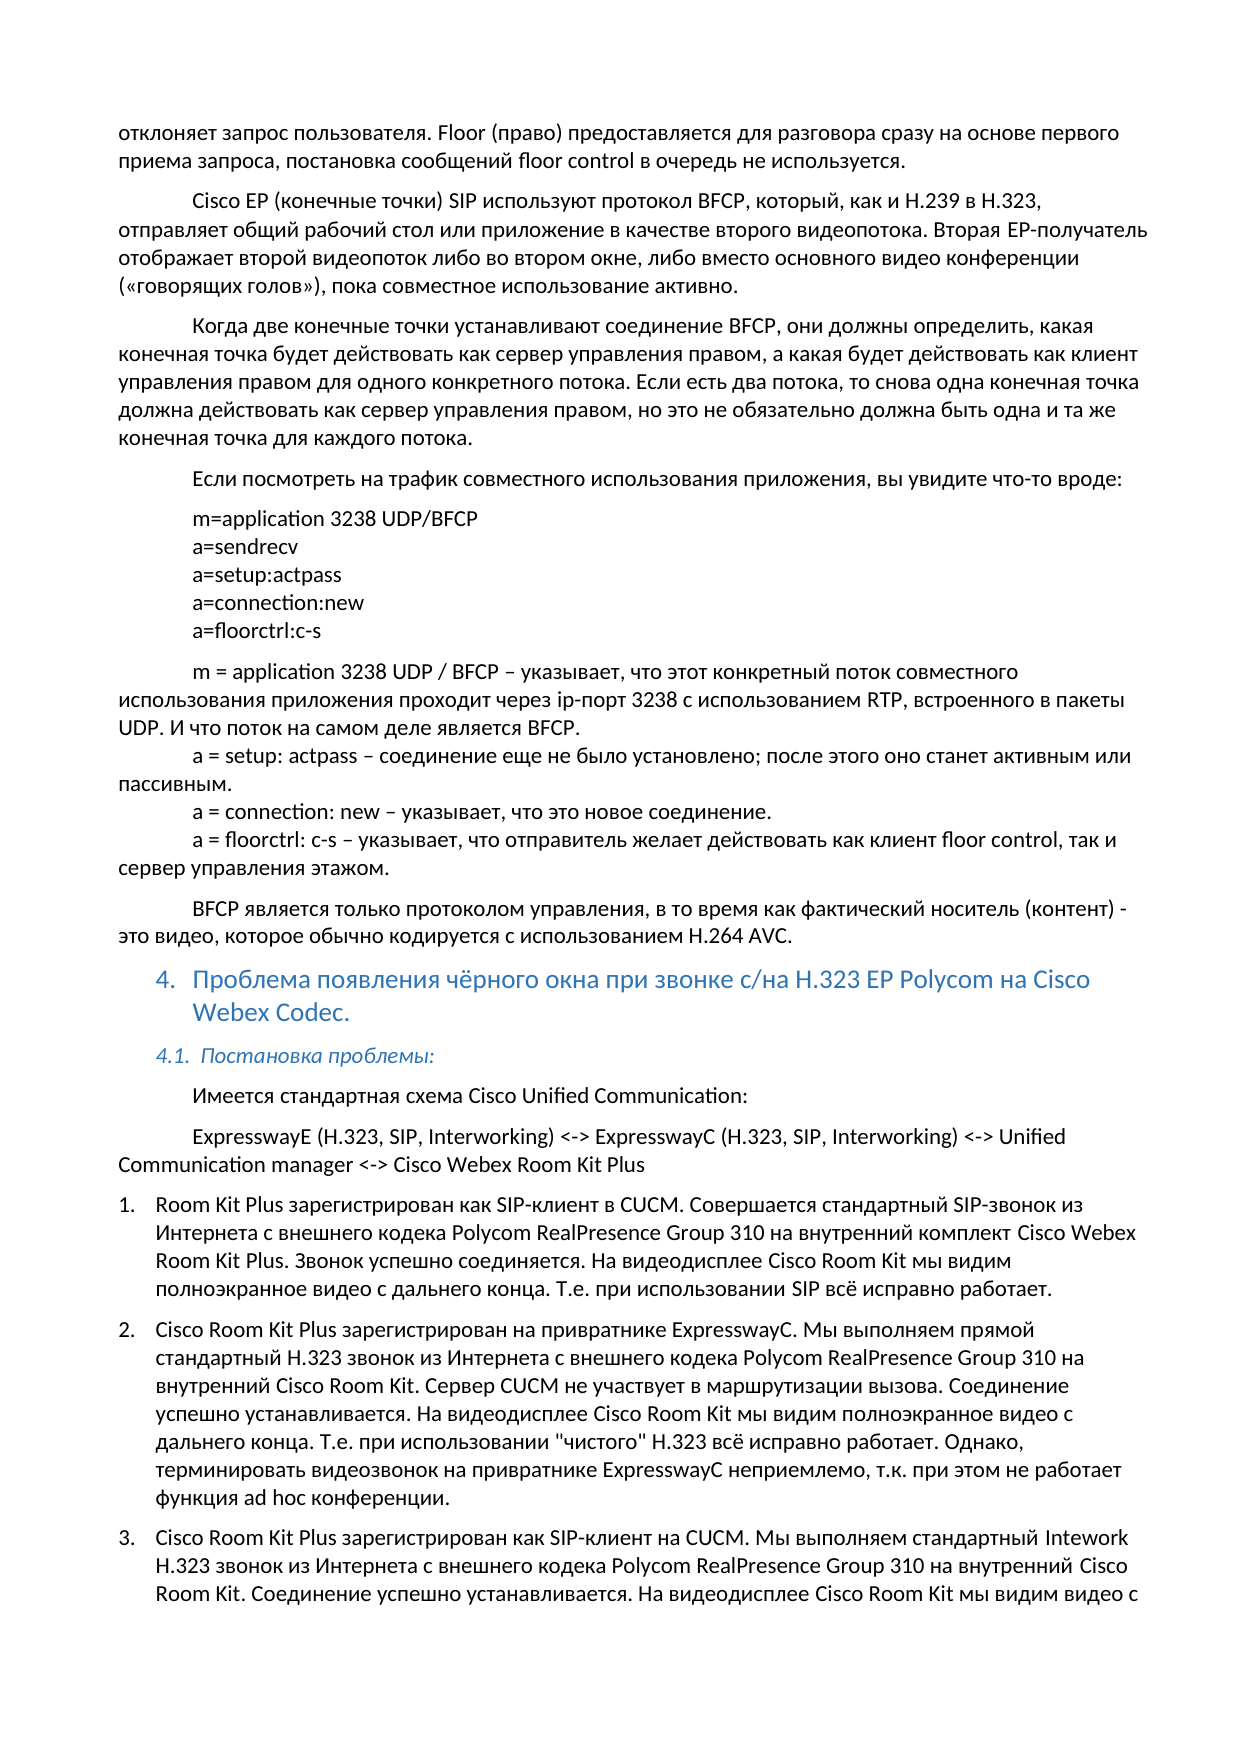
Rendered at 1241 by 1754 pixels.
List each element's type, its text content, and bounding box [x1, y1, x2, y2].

list Cisco Room Kit Plus зарегистрирован на привратнике ExpresswayC. Мы выполняем прямой стандартный H.323 звонок из Интернета с внешнего кодека Polycom RealPresence Group 310 на внутренний Cisco Room Kit. Сервер CUCM не участвует в маршрутизации вызова. Соединение успешно устанавливается. На видеодисплее Cisco Room Kit мы видим полноэкранное видео с дальнего конца. Т.е. при использовании "чистого" H.323 всё исправно работает. Однако, терминировать видеозвонок на привратнике ExpresswayC неприемлемо, т.к. при этом не работает функция ad hoc конференции. [118, 1315, 1152, 1511]
subtitle Проблема появления чёрного окна при звонке с/на H.323 EP Polycom на Cisco Webex Codec. [155, 962, 1152, 1028]
text ExpresswayE (H.323, SIP, Interworking) <-> ExpresswayC (H.323, SIP, Interworking) <-> Unified Communication manager <-> Cisco Webex Room Kit Plus [118, 1122, 1152, 1178]
text a = setup: actpass – соединение еще не было установлено; после этого оно станет активным или пассивным. [118, 741, 1152, 797]
text a=sendrecv [118, 532, 1152, 560]
subtitle Постановка проблемы: [155, 1041, 1152, 1069]
text Имеется стандартная схема Cisco Unified Communication: [118, 1081, 1152, 1109]
text a = floorctrl: c-s – указывает, что отправитель желает действовать как клиент floor control, так и сервер управления этажом. [118, 825, 1152, 881]
text Если посмотреть на трафик совместного использования приложения, вы увидите что-то вроде: [118, 464, 1152, 492]
text m = application 3238 UDP / BFCP – указывает, что этот конкретный поток совместного использования приложения проходит через ip-порт 3238 с использованием RTP, встроенного в пакеты UDP. И что поток на самом деле является BFCP. [118, 657, 1152, 741]
text Когда две конечные точки устанавливают соединение BFCP, они должны определить, какая конечная точка будет действовать как сервер управления правом, а какая будет действовать как клиент управления правом для одного конкретного потока. Если есть два потока, то снова одна конечная точка должна действовать как сервер управления правом, но это не обязательно должна быть одна и та же конечная точка для каждого потока. [118, 311, 1152, 451]
list Room Kit Plus зарегистрирован как SIP-клиент в CUCM. Совершается стандартный SIP-звонок из Интернета с внешнего кодека Polycom RealPresence Group 310 на внутренний комплект Cisco Webex Room Kit Plus. Звонок успешно соединяется. На видеодисплее Cisco Room Kit мы видим полноэкранное видео с дальнего конца. Т.е. при использовании SIP всё исправно работает. [118, 1190, 1152, 1302]
text BFCP является только протоколом управления, в то время как фактический носитель (контент) - это видео, которое обычно кодируется с использованием H.264 AVC. [118, 894, 1152, 950]
text Cisco EP (конечные точки) SIP используют протокол BFCP, который, как и H.239 в H.323, отправляет общий рабочий стол или приложение в качестве второго видеопотока. Вторая EP-получатель отображает второй видеопоток либо во втором окне, либо вместо основного видео конференции («говорящих голов»), пока совместное использование активно. [118, 187, 1152, 299]
text a = connection: new – указывает, что это новое соединение. [118, 797, 1152, 825]
text a=connection:new [118, 588, 1152, 616]
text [118, 118, 1152, 174]
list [118, 1523, 1152, 1608]
text a=setup:actpass [118, 560, 1152, 588]
text m=application 3238 UDP/BFCP [118, 504, 1152, 532]
text a=floorctrl:c-s [118, 616, 1152, 644]
